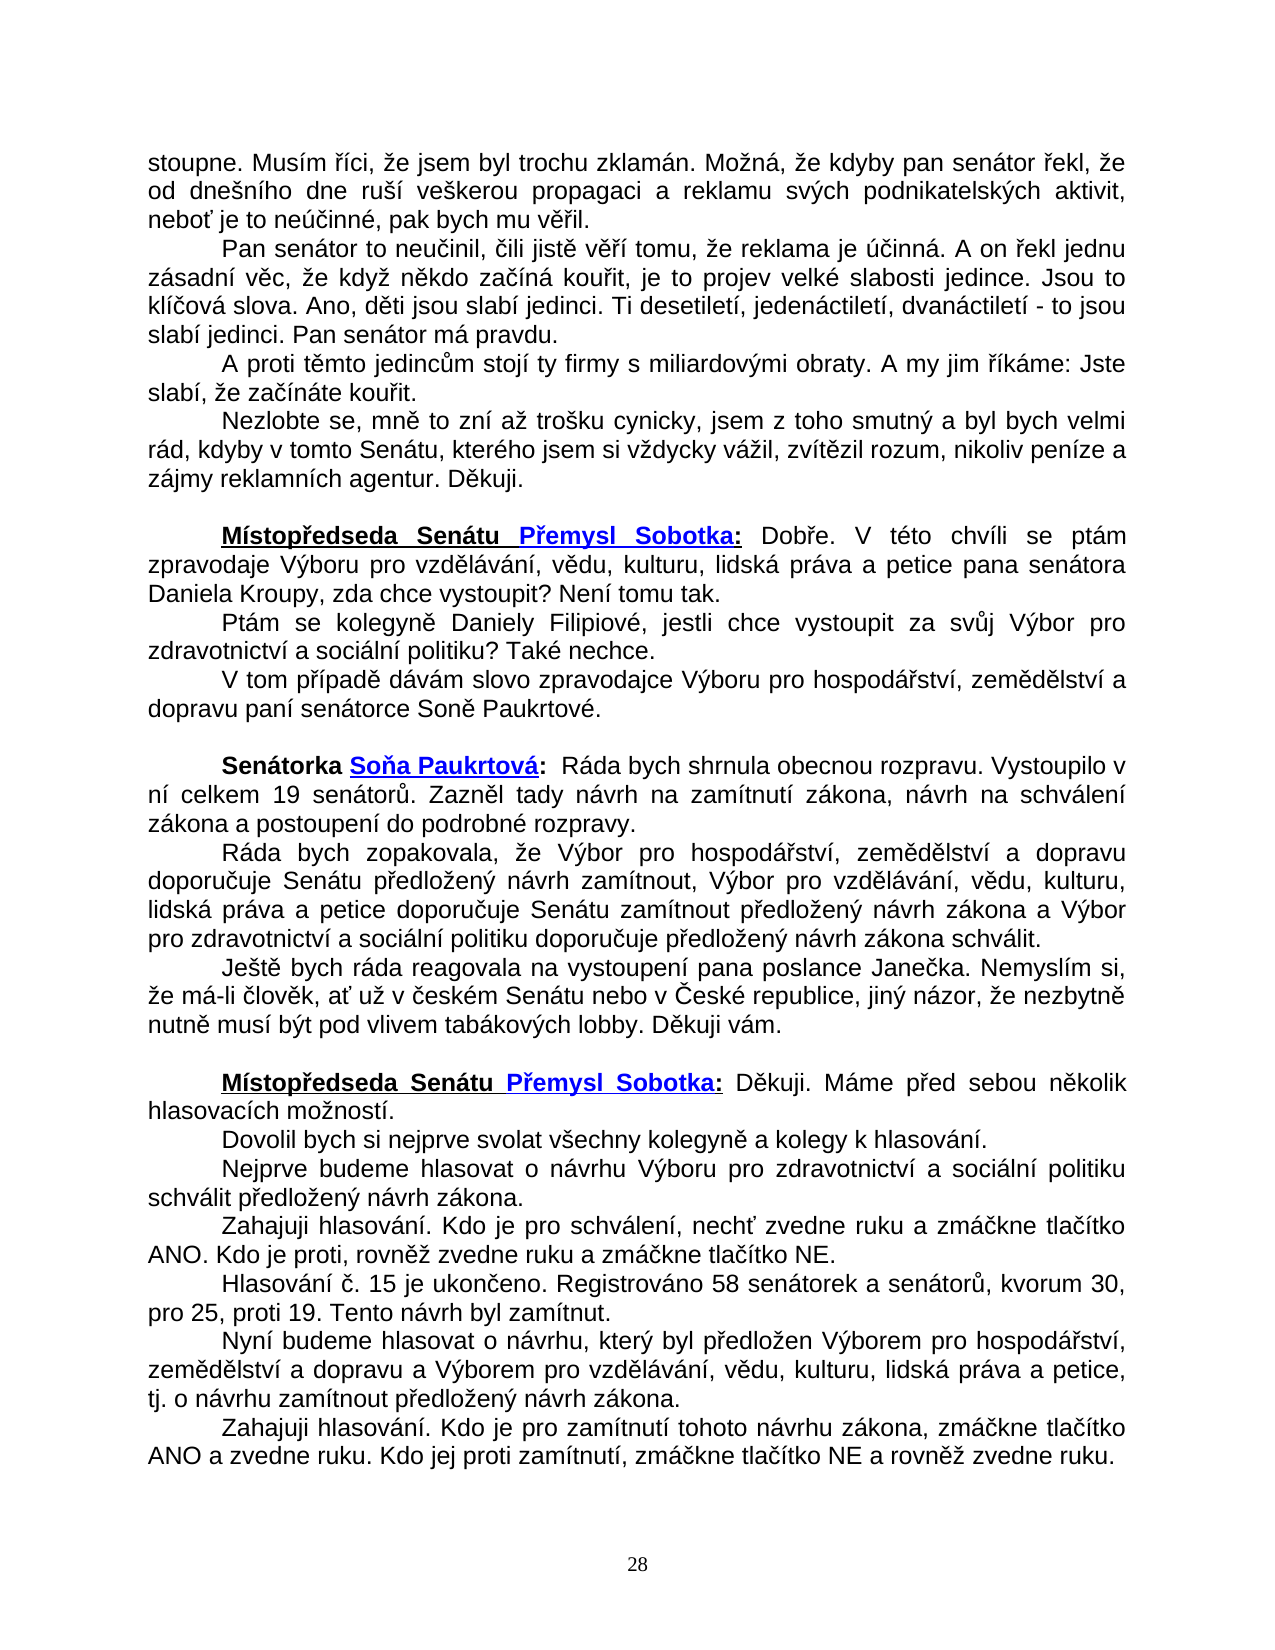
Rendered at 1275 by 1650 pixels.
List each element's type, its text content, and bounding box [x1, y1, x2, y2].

text Senátorka Soňa Paukrtová: Ráda bych shrnula obecnou rozpravu. Vystoupilo v ní celkem 19 senátorů. Zazněl tady návrh na zamítnutí zákona, návrh na schválení zákona a postoupení do podrobné rozpravy. [148, 751, 1127, 838]
text V tom případě dávám slovo zpravodajce Výboru pro hospodářství, zemědělství a dopravu paní senátorce Soně Paukrtové. [148, 665, 1127, 723]
text Zahajuji hlasování. Kdo je pro schválení, nechť zvedne ruku a zmáčkne tlačítko ANO. Kdo je proti, rovněž zvedne ruku a zmáčkne tlačítko NE. [148, 1211, 1127, 1269]
text Dovolil bych si nejprve svolat všechny kolegyně a kolegy k hlasování. [148, 1125, 1127, 1154]
text Místopředseda Senátu Přemysl Sobotka: Děkuji. Máme před sebou několik hlasovacích možností. [148, 1068, 1127, 1125]
text Pan senátor to neučinil, čili jistě věří tomu, že reklama je účinná. A on řekl jednu zásadní věc, že když někdo začíná kouřit, je to projev velké slabosti jedince. Jsou to klíčová slova. Ano, děti jsou slabí jedinci. Ti desetiletí, jedenáctiletí, dvanáctiletí - to jsou slabí jedinci. Pan senátor má pravdu. [148, 234, 1127, 349]
text Zahajuji hlasování. Kdo je pro zamítnutí tohoto návrhu zákona, zmáčkne tlačítko ANO a zvedne ruku. Kdo jej proti zamítnutí, zmáčkne tlačítko NE a rovněž zvedne ruku. [148, 1413, 1127, 1470]
text Nezlobte se, mně to zní až trošku cynicky, jsem z toho smutný a byl bych velmi rád, kdyby v tomto Senátu, kterého jsem si vždycky vážil, zvítězil rozum, nikoliv peníze a zájmy reklamních agentur. Děkuji. [148, 406, 1127, 493]
text Nejprve budeme hlasovat o návrhu Výboru pro zdravotnictví a sociální politiku schválit předložený návrh zákona. [148, 1154, 1127, 1211]
text Místopředseda Senátu Přemysl Sobotka: Dobře. V této chvíli se ptám zpravodaje Výboru pro vzdělávání, vědu, kulturu, lidská práva a petice pana senátora Daniela Kroupy, zda chce vystoupit? Není tomu tak. [148, 521, 1127, 608]
text Ještě bych ráda reagovala na vystoupení pana poslance Janečka. Nemyslím si, že má-li člověk, ať už v českém Senátu nebo v České republice, jiný názor, že nezbytně nutně musí být pod vlivem tabákových lobby. Děkuji vám. [148, 953, 1127, 1039]
text Nyní budeme hlasovat o návrhu, který byl předložen Výborem pro hospodářství, zemědělství a dopravu a Výborem pro vzdělávání, vědu, kulturu, lidská práva a petice, tj. o návrhu zamítnout předložený návrh zákona. [148, 1326, 1127, 1413]
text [148, 148, 1127, 234]
text Ptám se kolegyně Daniely Filipiové, jestli chce vystoupit za svůj Výbor pro zdravotnictví a sociální politiku? Také nechce. [148, 608, 1127, 665]
text Hlasování č. 15 je ukončeno. Registrováno 58 senátorek a senátorů, kvorum 30, pro 25, proti 19. Tento návrh byl zamítnut. [148, 1269, 1127, 1326]
text Ráda bych zopakovala, že Výbor pro hospodářství, zemědělství a dopravu doporučuje Senátu předložený návrh zamítnout, Výbor pro vzdělávání, vědu, kulturu, lidská práva a petice doporučuje Senátu zamítnout předložený návrh zákona a Výbor pro zdravotnictví a sociální politiku doporučuje předložený návrh zákona schválit. [148, 838, 1127, 953]
text A proti těmto jedincům stojí ty firmy s miliardovými obraty. A my jim říkáme: Jste slabí, že začínáte kouřit. [148, 349, 1127, 406]
